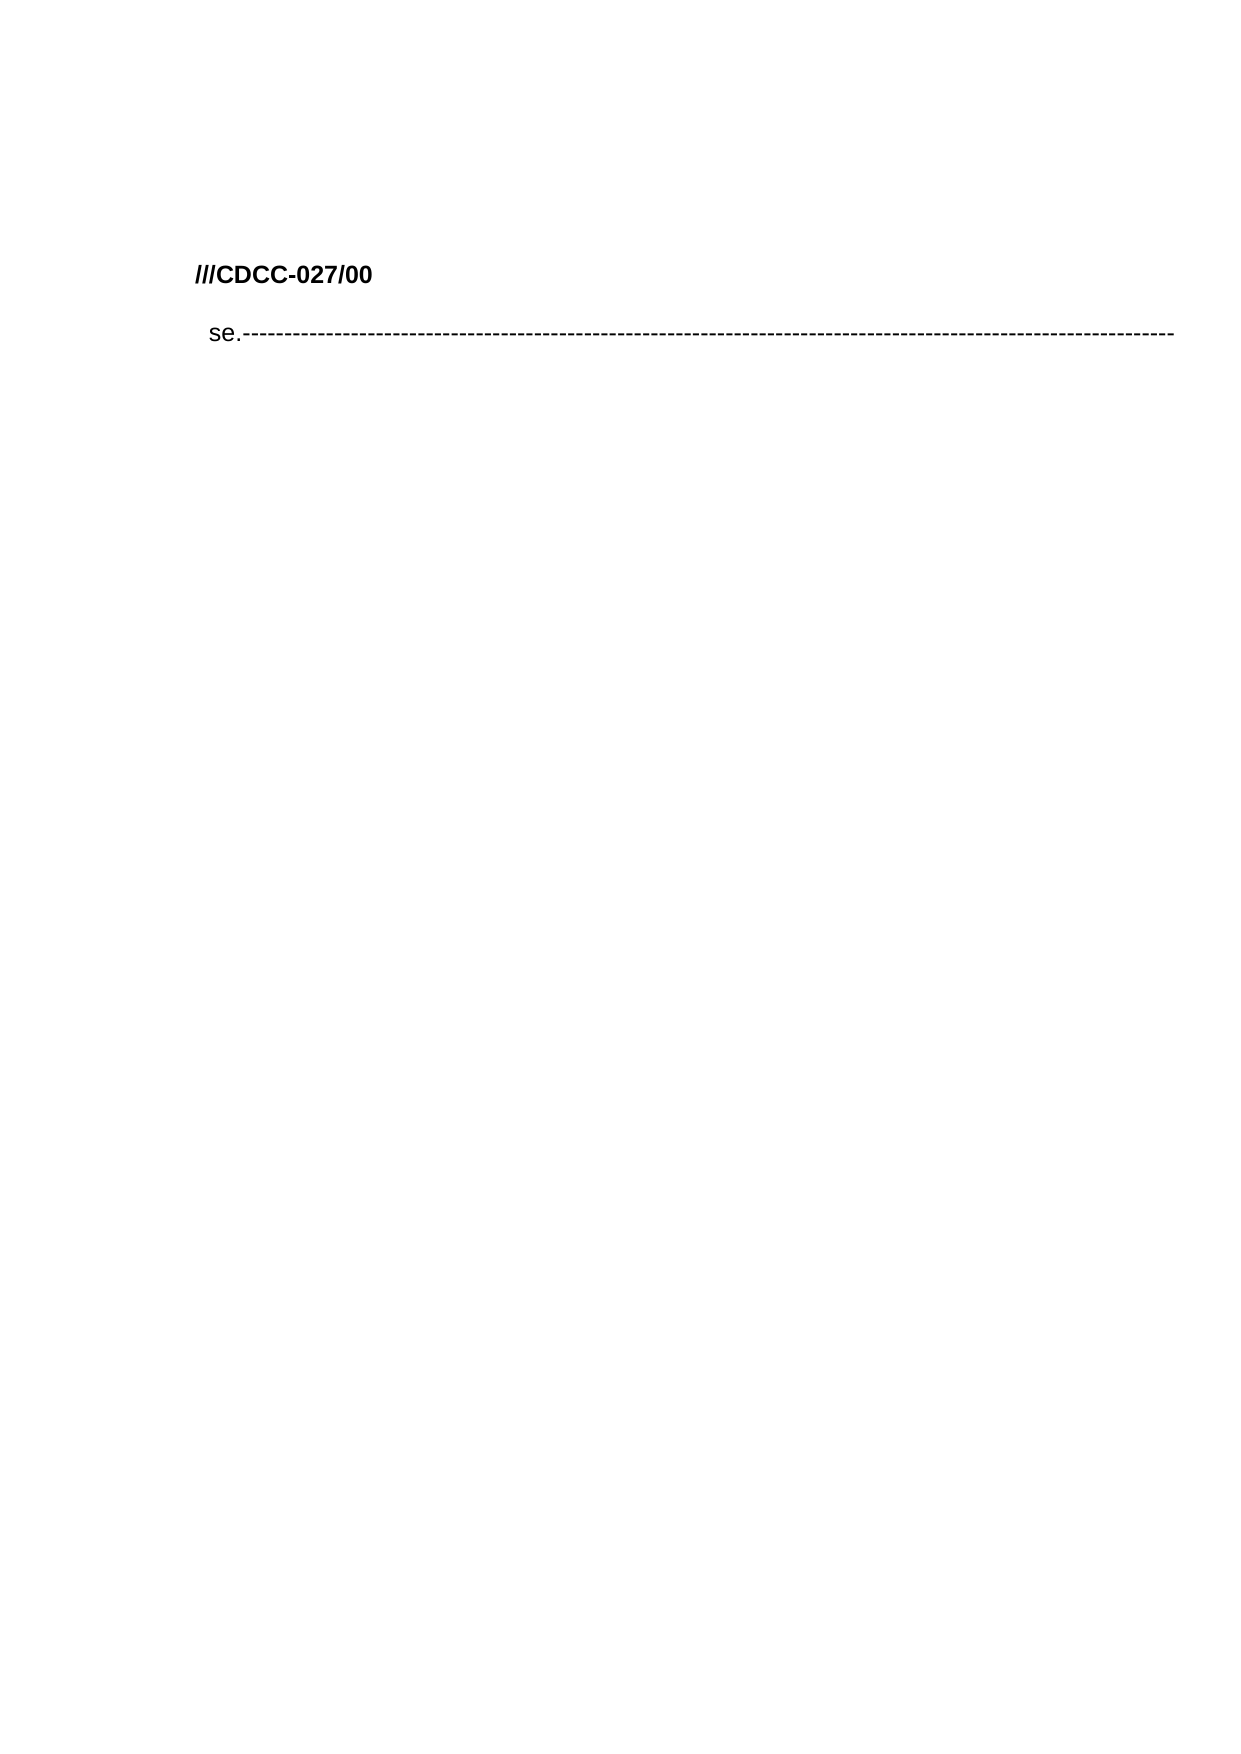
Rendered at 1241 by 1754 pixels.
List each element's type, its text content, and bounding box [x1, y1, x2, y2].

text ///CDCC-027/00 [195, 260, 1181, 289]
text se.---------------------------------------------------------------------------------------------------------------- [195, 318, 1181, 347]
